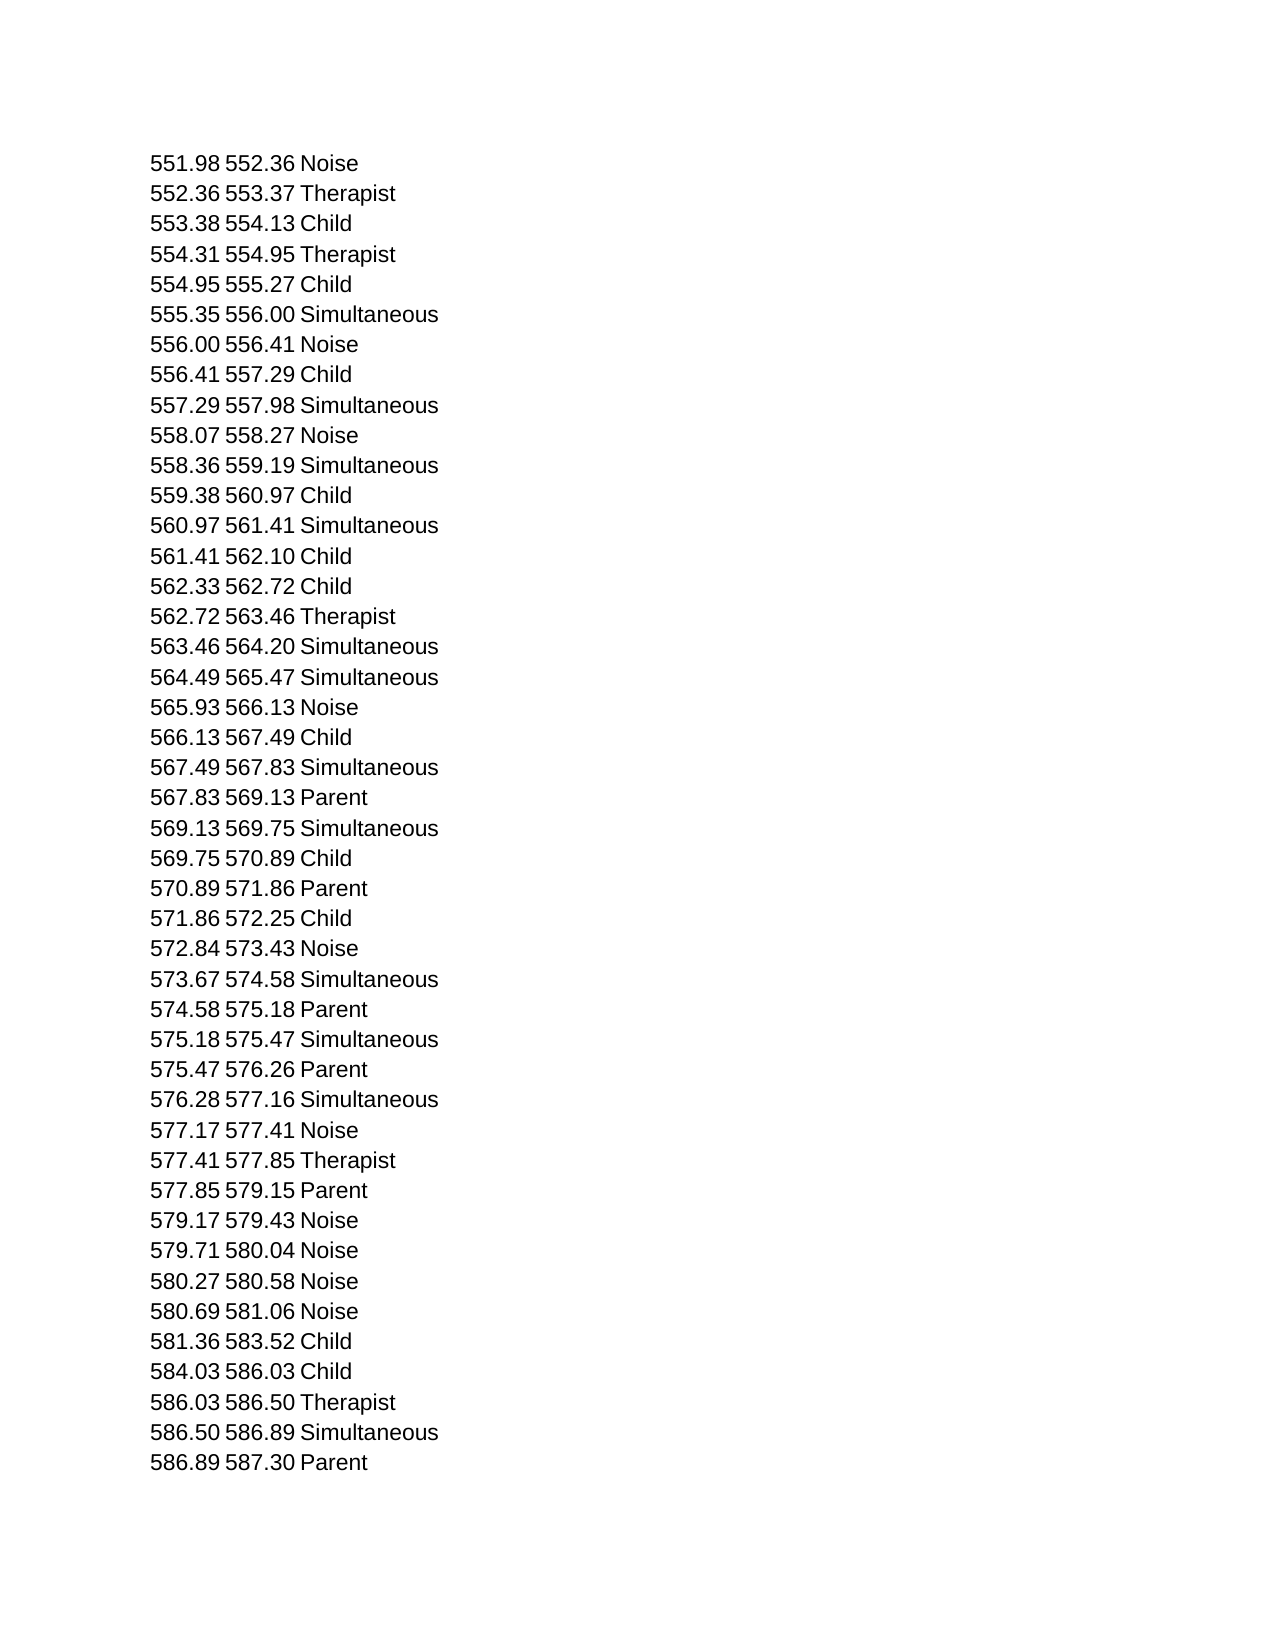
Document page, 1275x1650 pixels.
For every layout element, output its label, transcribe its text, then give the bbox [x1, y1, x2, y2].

text 556.00 556.41 Noise [150, 331, 1125, 358]
text 561.41 562.10 Child [150, 543, 1125, 569]
text 559.38 560.97 Child [150, 482, 1125, 509]
text 577.17 577.41 Noise [150, 1117, 1125, 1143]
text 562.33 562.72 Child [150, 573, 1125, 599]
text 573.67 574.58 Simultaneous [150, 966, 1125, 992]
text 560.97 561.41 Simultaneous [150, 512, 1125, 539]
text 564.49 565.47 Simultaneous [150, 663, 1125, 690]
text 576.28 577.16 Simultaneous [150, 1086, 1125, 1113]
text 565.93 566.13 Noise [150, 694, 1125, 720]
text 553.38 554.13 Child [150, 210, 1125, 237]
text 571.86 572.25 Child [150, 905, 1125, 932]
text 586.89 587.30 Parent [150, 1449, 1125, 1475]
text 569.75 570.89 Child [150, 845, 1125, 871]
text 551.98 552.36 Noise [150, 150, 1125, 176]
text 558.07 558.27 Noise [150, 422, 1125, 448]
text 555.35 556.00 Simultaneous [150, 301, 1125, 327]
text 566.13 567.49 Child [150, 724, 1125, 750]
text 563.46 564.20 Simultaneous [150, 633, 1125, 660]
text 558.36 559.19 Simultaneous [150, 452, 1125, 478]
text 581.36 583.52 Child [150, 1328, 1125, 1354]
text 556.41 557.29 Child [150, 361, 1125, 388]
text 570.89 571.86 Parent [150, 875, 1125, 901]
text 554.95 555.27 Child [150, 271, 1125, 297]
text 557.29 557.98 Simultaneous [150, 392, 1125, 418]
text 554.31 554.95 Therapist [150, 241, 1125, 267]
text 577.41 577.85 Therapist [150, 1147, 1125, 1173]
text 579.71 580.04 Noise [150, 1237, 1125, 1264]
text 579.17 579.43 Noise [150, 1207, 1125, 1234]
text 572.84 573.43 Noise [150, 935, 1125, 962]
text 584.03 586.03 Child [150, 1358, 1125, 1385]
text 575.47 576.26 Parent [150, 1056, 1125, 1083]
text 586.03 586.50 Therapist [150, 1388, 1125, 1415]
text 580.27 580.58 Noise [150, 1268, 1125, 1294]
text 575.18 575.47 Simultaneous [150, 1026, 1125, 1052]
text 574.58 575.18 Parent [150, 996, 1125, 1022]
text 586.50 586.89 Simultaneous [150, 1419, 1125, 1445]
text 562.72 563.46 Therapist [150, 603, 1125, 629]
text 567.83 569.13 Parent [150, 784, 1125, 811]
text 567.49 567.83 Simultaneous [150, 754, 1125, 781]
text 577.85 579.15 Parent [150, 1177, 1125, 1203]
text 569.13 569.75 Simultaneous [150, 814, 1125, 841]
text 580.69 581.06 Noise [150, 1298, 1125, 1324]
text 552.36 553.37 Therapist [150, 180, 1125, 207]
